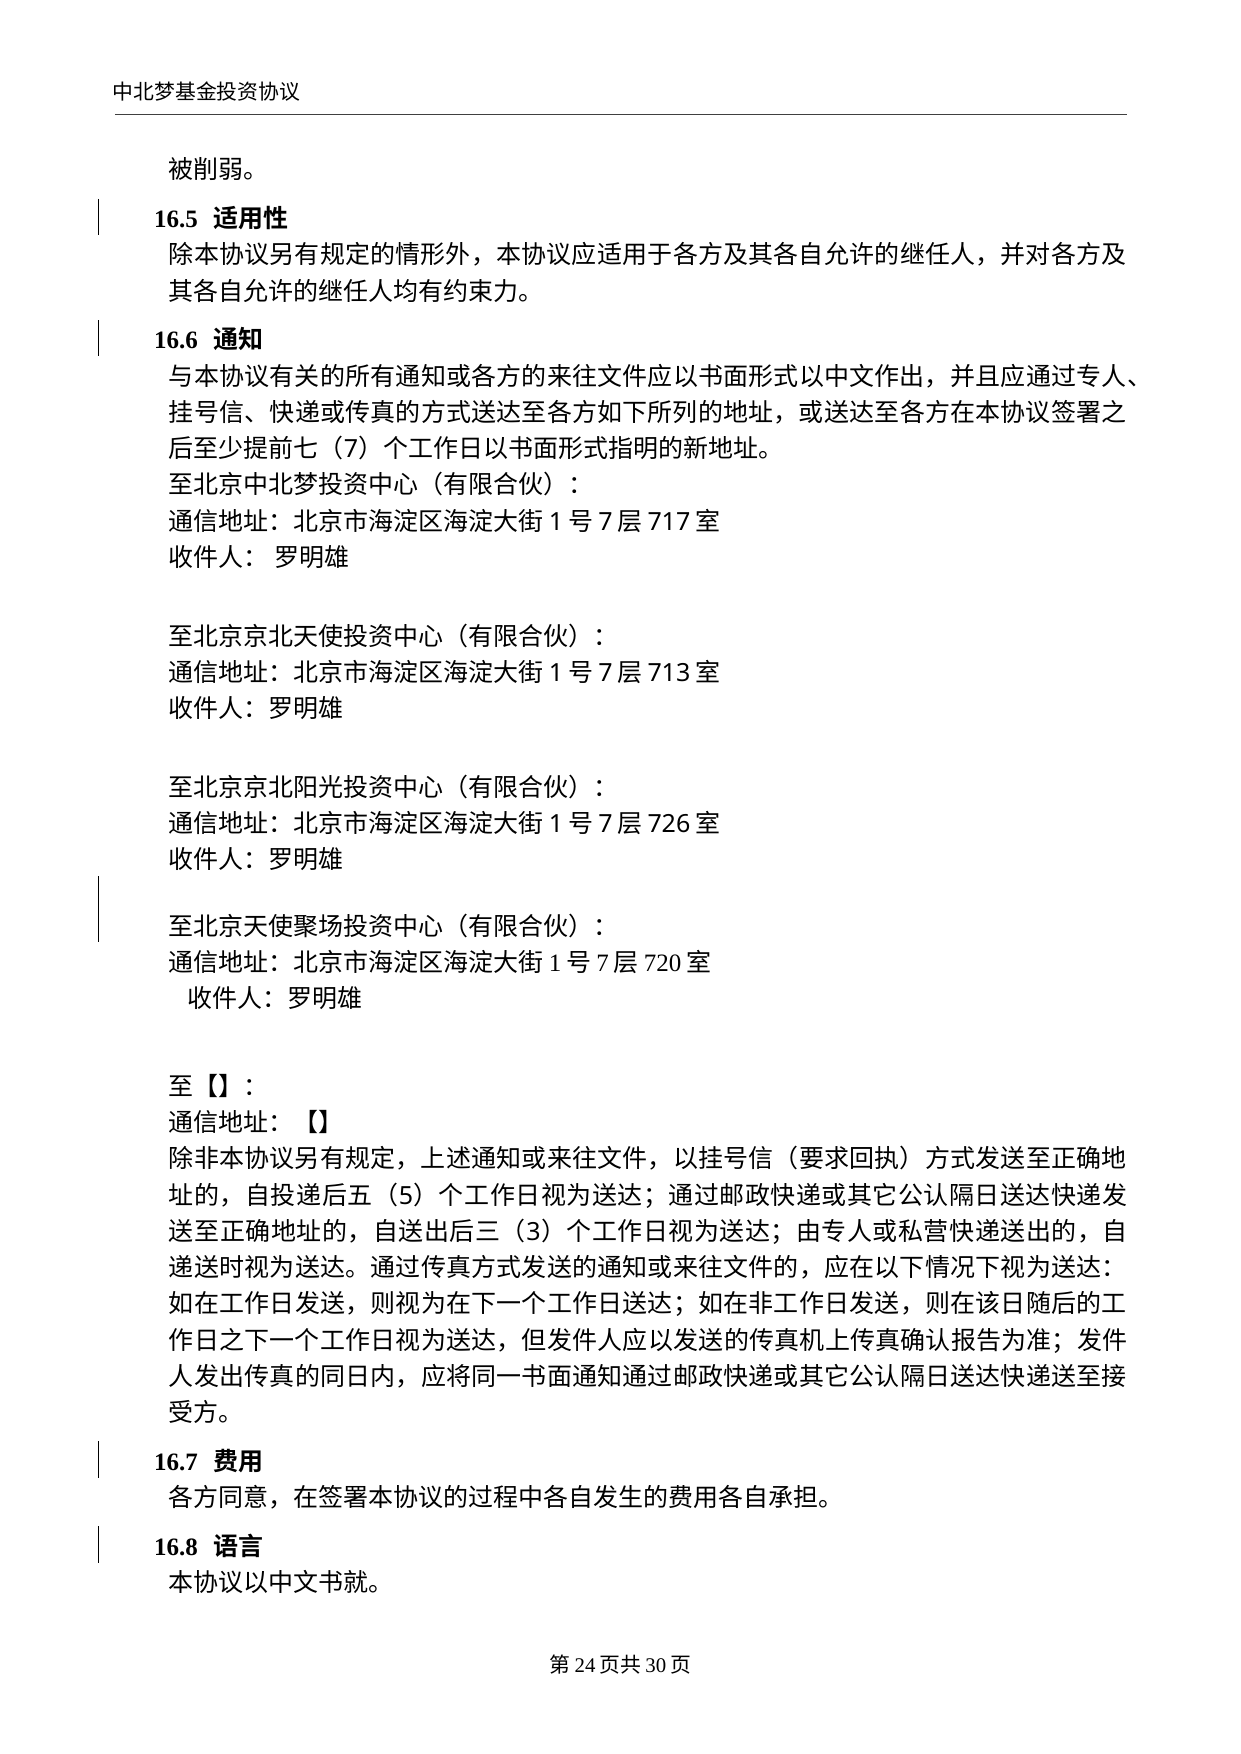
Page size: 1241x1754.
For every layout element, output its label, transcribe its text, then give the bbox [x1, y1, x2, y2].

text 通信地址：北京市海淀区海淀大街1号7层720室 [169, 942, 1128, 978]
text 通信地址：北京市海淀区海淀大街1号7层713室 [169, 652, 1128, 689]
text 收件人： 罗明雄 [169, 537, 1128, 574]
list 通知 [154, 320, 1128, 356]
text 通信地址：【】 [169, 1103, 1128, 1139]
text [169, 150, 1128, 186]
text 至北京京北阳光投资中心（有限合伙）： [169, 767, 1128, 804]
list 费用 [154, 1441, 1128, 1478]
text 至北京天使聚场投资中心（有限合伙）： [169, 906, 1128, 942]
list 适用性 [154, 199, 1128, 235]
list 语言 [154, 1526, 1128, 1563]
text 收件人：罗明雄 [112, 840, 1128, 876]
text 本协议以中文书就。 [169, 1563, 1128, 1599]
text 至北京中北梦投资中心（有限合伙）： [169, 465, 1128, 501]
text 各方同意，在签署本协议的过程中各自发生的费用各自承担。 [169, 1478, 1128, 1514]
text 收件人：罗明雄 [112, 978, 1128, 1015]
text 收件人：罗明雄 [169, 689, 1128, 725]
text 至【】： [169, 1066, 1128, 1103]
text 至北京京北天使投资中心（有限合伙）： [169, 616, 1128, 652]
text 与本协议有关的所有通知或各方的来往文件应以书面形式以中文作出，并且应通过专人、挂号信、快递或传真的方式送达至各方如下所列的地址，或送达至各方在本协议签署之后至少提前七（7）个工作日以书面形式指明的新地址。 [169, 356, 1128, 465]
text 通信地址：北京市海淀区海淀大街1号7层726室 [169, 804, 1128, 840]
text 除本协议另有规定的情形外，本协议应适用于各方及其各自允许的继任人，并对各方及其各自允许的继任人均有约束力。 [169, 235, 1128, 307]
text 通信地址：北京市海淀区海淀大街1号7层717室 [169, 501, 1128, 537]
text 除非本协议另有规定，上述通知或来往文件，以挂号信（要求回执）方式发送至正确地址的，自投递后五（5）个工作日视为送达；通过邮政快递或其它公认隔日送达快递发送至正确地址的，自送出后三（3）个工作日视为送达；由专人或私营快递送出的，自递送时视为送达。通过传真方式发送的通知或来往文件的，应在以下情况下视为送达：如在工作日发送，则视为在下一个工作日送达；如在非工作日发送，则在该日随后的工作日之下一个工作日视为送达，但发件人应以发送的传真机上传真确认报告为准；发件人发出传真的同日内，应将同一书面通知通过邮政快递或其它公认隔日送达快递送至接受方。 [169, 1139, 1128, 1429]
